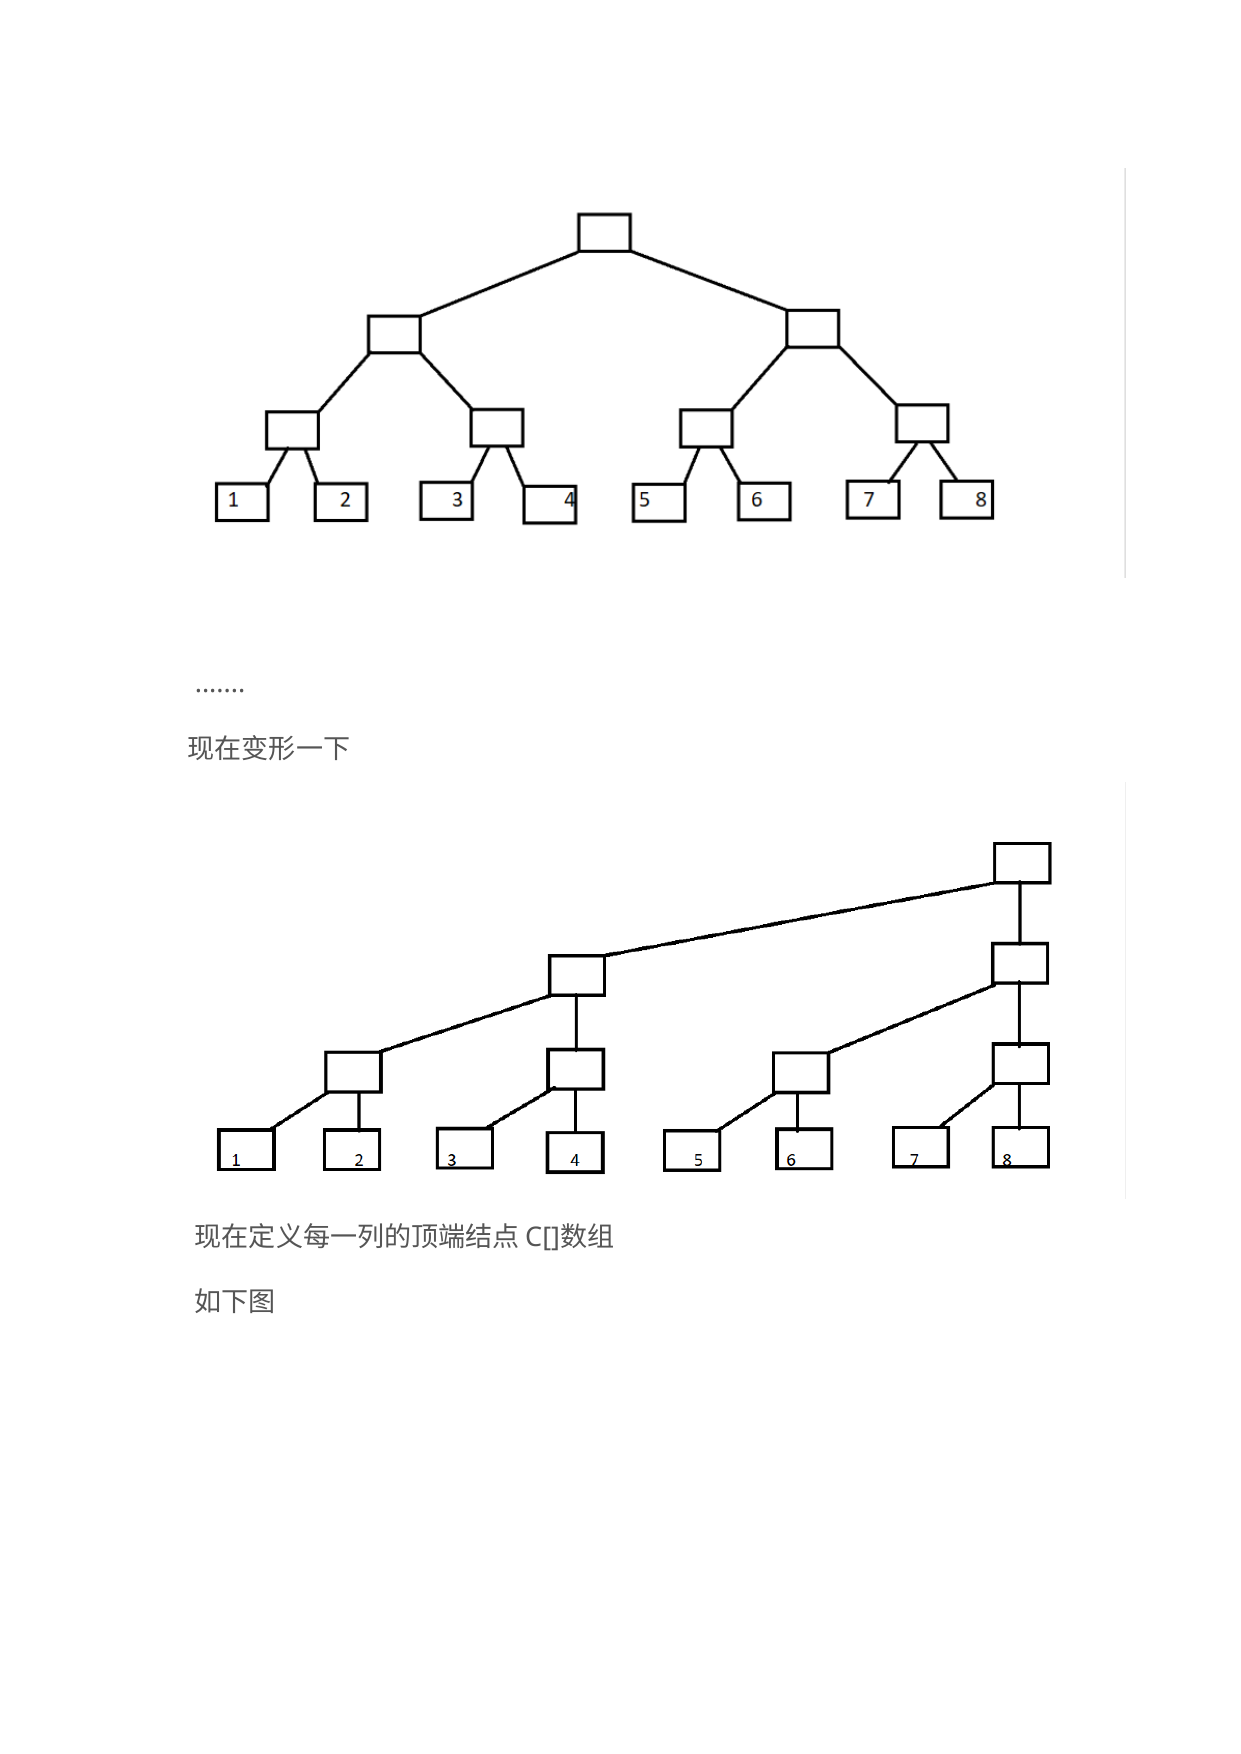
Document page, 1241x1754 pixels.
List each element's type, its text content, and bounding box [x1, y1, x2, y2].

text 现在定义每一列的顶端结点C[]数组 [187, 1202, 1053, 1267]
text ....... [187, 649, 1053, 714]
picture [187, 782, 1125, 1199]
picture [187, 168, 1125, 578]
text 如下图 [187, 1267, 1053, 1332]
text 现在变形一下 [187, 714, 1053, 779]
